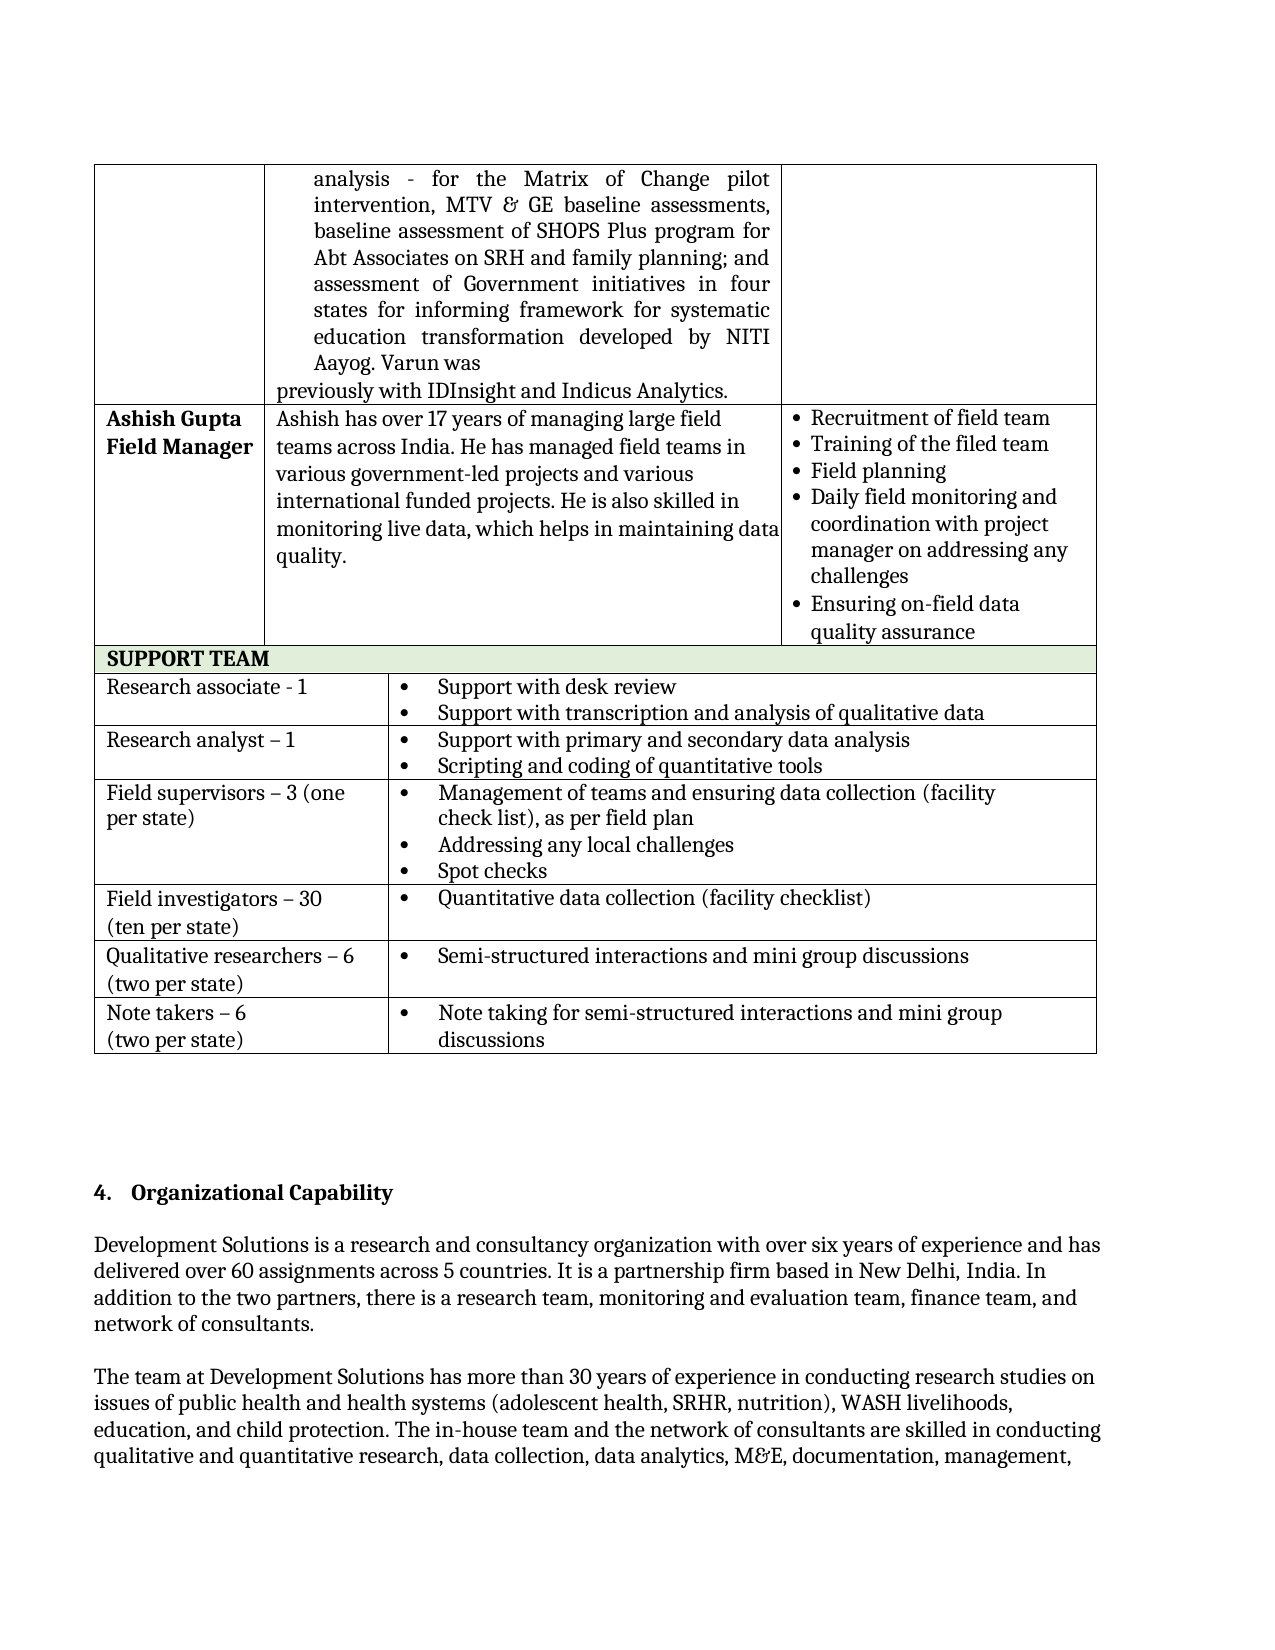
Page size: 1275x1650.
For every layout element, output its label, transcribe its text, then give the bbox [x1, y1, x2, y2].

table_cell Field supervisors – 3 (one per state) [95, 780, 388, 883]
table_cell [95, 165, 264, 404]
table_cell Research associate - 1 [95, 674, 388, 725]
table_cell Note takers – 6 (two per state) [95, 998, 388, 1053]
table_cell Support with primary and secondary data analysis Scripting and coding of quantitative tools [389, 726, 1096, 778]
table_cell SUPPORT TEAM [106, 646, 1096, 672]
table_cell Recruitment of field team Training of the filed team Field planning Daily field monitoring and coordination with project manager on addressing any challenges Ensuring on-field data quality assurance [782, 405, 1096, 645]
table_cell Research analyst – 1 [95, 726, 388, 778]
table_cell Support with desk review Support with transcription and analysis of qualitative data [389, 674, 1096, 725]
table_cell Management of teams and ensuring data collection (facility check list), as per field plan Addressing any local challenges Spot checks [389, 780, 1096, 883]
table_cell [782, 165, 1096, 404]
table_cell Ashish has over 17 years of managing large field teams across India. He has managed field teams in various government-led projects and various international funded projects. He is also skilled in monitoring live data, which helps in maintaining data quality. [265, 405, 781, 645]
table_cell Quantitative data collection (facility checklist) [389, 885, 1096, 940]
table_cell Semi-structured interactions and mini group discussions [389, 941, 1096, 997]
text Development Solutions is a research and consultancy organization with over six years of experience and has delivered over 60 assignments across 5 countries. It is a partnership firm based in New Delhi, India. In addition to the two partners, there is a research team, monitoring and evaluation team, finance team, and network of consultants. [94, 1232, 1106, 1337]
table_cell Qualitative researchers – 6 (two per state) [95, 941, 388, 997]
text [94, 1364, 1106, 1469]
table_cell [95, 646, 106, 672]
list Organizational Capability [94, 1179, 1106, 1206]
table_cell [265, 165, 781, 404]
table_cell Note taking for semi-structured interactions and mini group discussions [389, 998, 1096, 1053]
table_cell Field investigators – 30 (ten per state) [95, 885, 388, 940]
table_cell Ashish Gupta Field Manager [95, 405, 264, 645]
